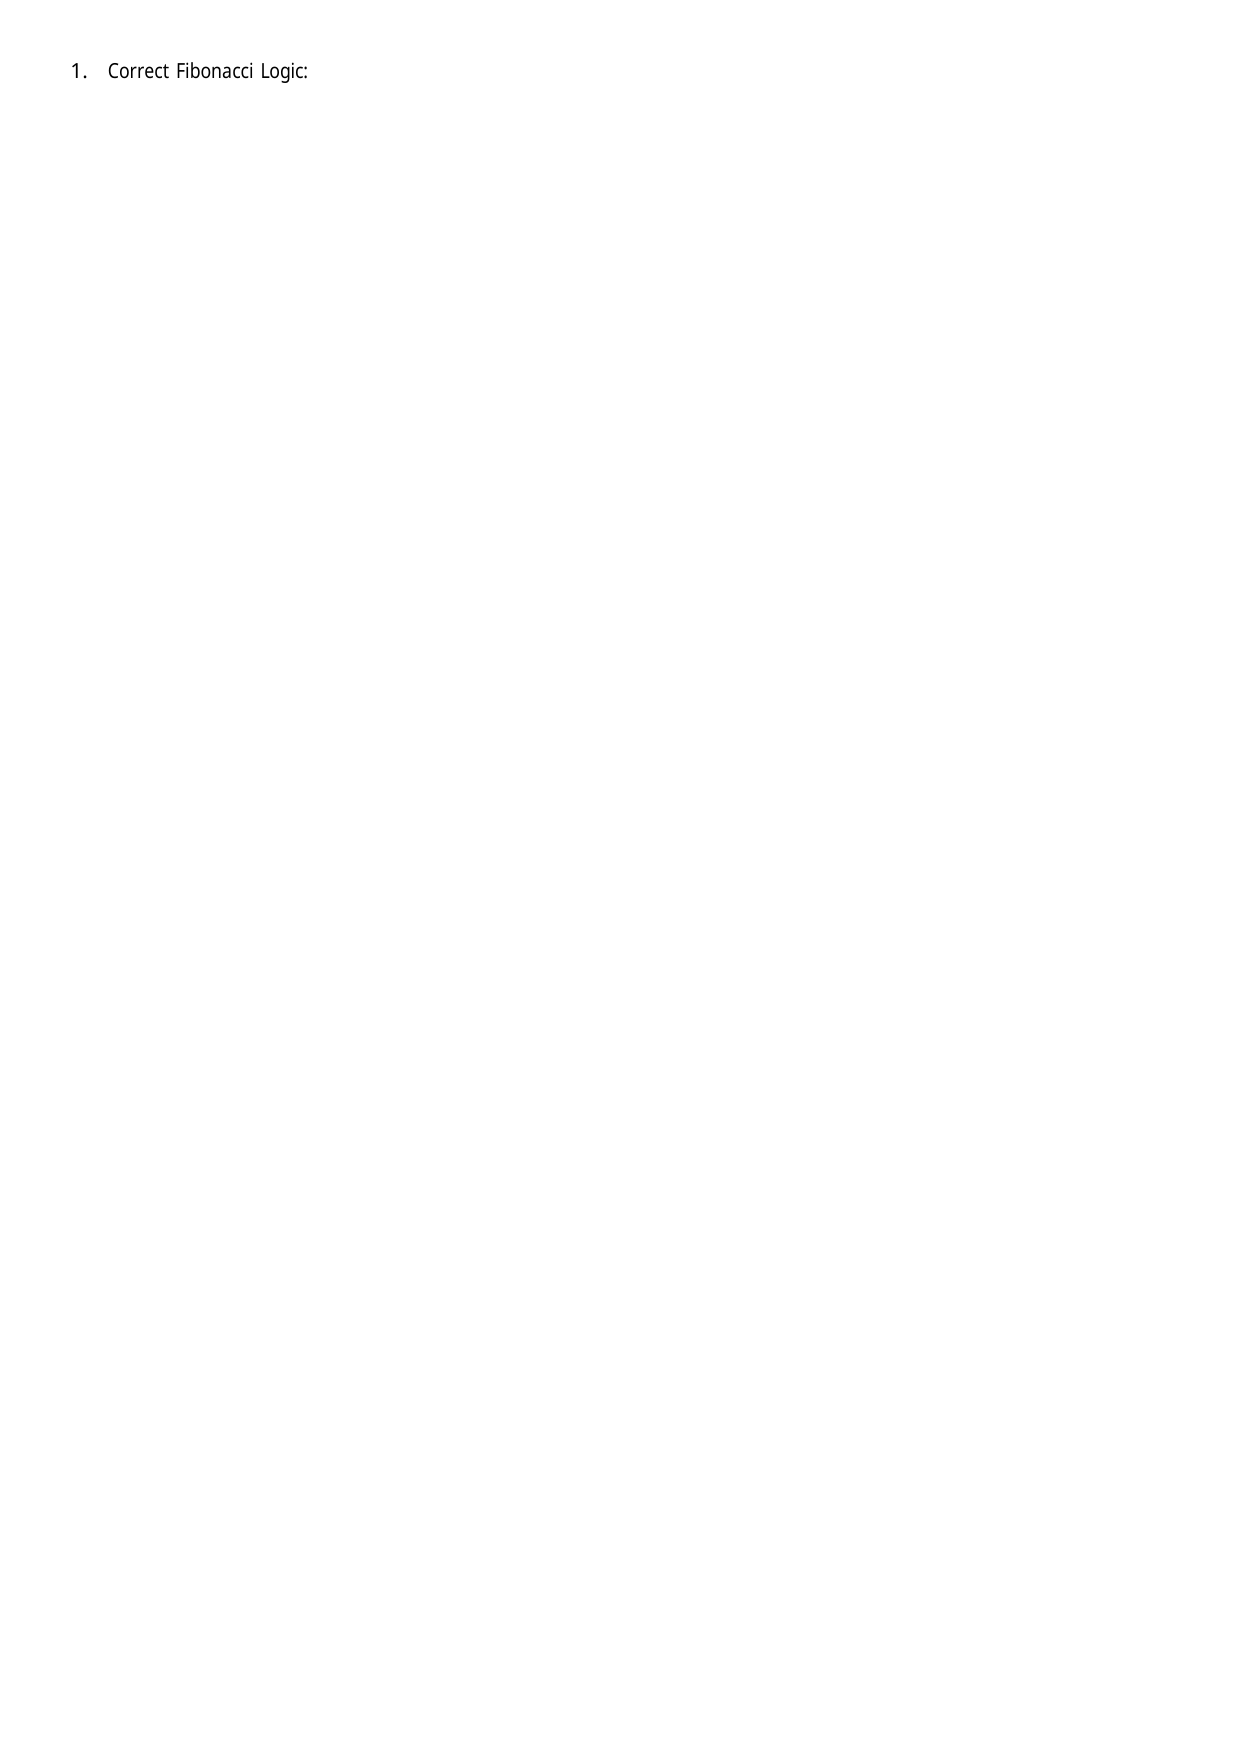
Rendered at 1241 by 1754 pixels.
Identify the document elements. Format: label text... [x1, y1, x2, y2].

list Correct Fibonacci Logic: [70, 56, 1196, 85]
